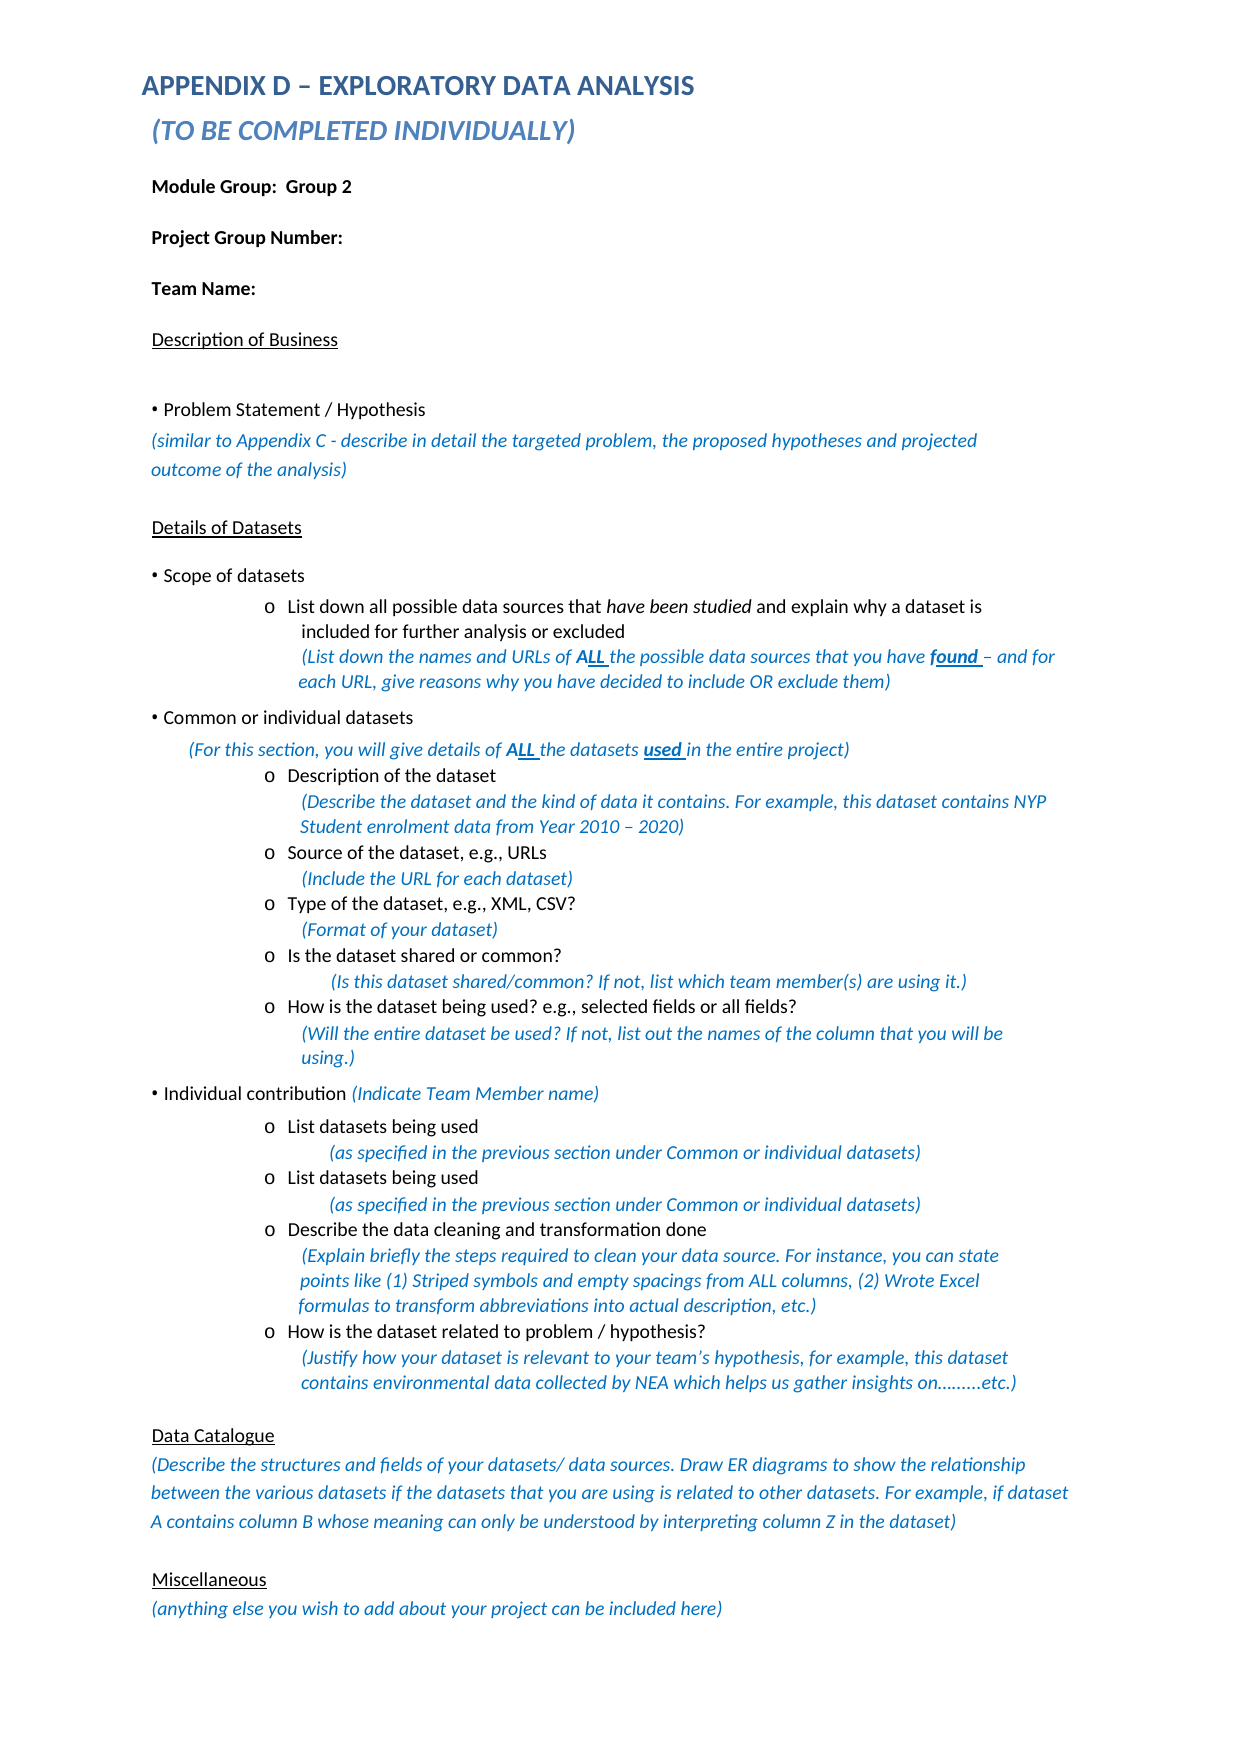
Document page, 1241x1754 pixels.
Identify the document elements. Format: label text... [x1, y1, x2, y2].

text • Common or individual datasets [151, 696, 1151, 736]
text o How is the dataset being used? e.g., selected fields or all fields? [264, 995, 1151, 1020]
text (as specified in the previous section under Common or individual datasets) [43, 1140, 922, 1164]
text o Description of the dataset [264, 763, 1151, 788]
text Data Catalogue [152, 1423, 1151, 1447]
text o List datasets being used [264, 1166, 1151, 1191]
text o Type of the dataset, e.g., XML, CSV? [264, 891, 1151, 917]
text • Individual contribution (Indicate Team Member name) [151, 1072, 1151, 1112]
text (Describe the dataset and the kind of data it contains. For example, this dataset contains NYP Student enrolment data from Year 2010 – 2020) [300, 789, 1086, 838]
text Description of Business [152, 327, 1151, 351]
text o List down all possible data sources that have been studied and explain why a dataset is included for further analysis or excluded [264, 594, 1031, 643]
text (anything else you wish to add about your project can be included here) [151, 1596, 1151, 1621]
text (Describe the structures and fields of your datasets/ data sources. Draw ER diagrams to show the relationship between the various datasets if the datasets that you are using is related to other datasets. For example, if dataset A contains column B whose meaning can only be understood by interpreting column Z in the dataset) [151, 1452, 1072, 1533]
text (Format of your dataset) [301, 917, 1151, 942]
text o Describe the data cleaning and transformation done [264, 1217, 1151, 1242]
text Project Group Number: [151, 225, 1151, 249]
text formulas to transform abbreviations into actual description, etc.) [298, 1293, 1151, 1317]
text (Justify how your dataset is relevant to your team’s hypothesis, for example, this dataset contains environmental data collected by NEA which helps us gather insights on…......etc.) [301, 1345, 1057, 1394]
text Module Group: Group 2 [151, 174, 1151, 199]
text (similar to Appendix C - describe in detail the targeted problem, the proposed hypotheses and projected outcome of the analysis) [151, 428, 1022, 481]
text • Scope of datasets [151, 553, 1151, 593]
text (List down the names and URLs of ALL the possible data sources that you have found – and for each URL, give reasons why you have decided to include OR exclude them) [298, 644, 1066, 693]
text (Explain briefly the steps required to clean your data source. For instance, you can state points like (1) Striped symbols and empty spacings from ALL columns, (2) Wrote Excel [300, 1243, 1036, 1292]
text o How is the dataset related to problem / hypothesis? [264, 1319, 1151, 1344]
text (Include the URL for each dataset) [301, 866, 1151, 890]
text Miscellaneous [152, 1567, 1151, 1591]
text o Source of the dataset, e.g., URLs [264, 840, 1151, 865]
text Team Name: [151, 276, 1151, 301]
text APPENDIX D – EXPLORATORY DATA ANALYSIS [141, 69, 1101, 102]
text (For this section, you will give details of ALL the datasets used in the entire project) [188, 738, 1151, 762]
text Details of Datasets [152, 516, 1151, 540]
text (Is this dataset shared/common? If not, list which team member(s) are using it.) [43, 969, 968, 993]
text (Will the entire dataset be used? If not, list out the names of the column that you will be using.) [301, 1021, 1040, 1069]
text • Problem Statement / Hypothesis [151, 387, 1151, 427]
text (as specified in the previous section under Common or individual datasets) [43, 1192, 922, 1216]
text o List datasets being used [264, 1114, 1151, 1139]
text o Is the dataset shared or common? [264, 943, 1151, 968]
text (TO BE COMPLETED INDIVIDUALLY) [151, 112, 1151, 147]
